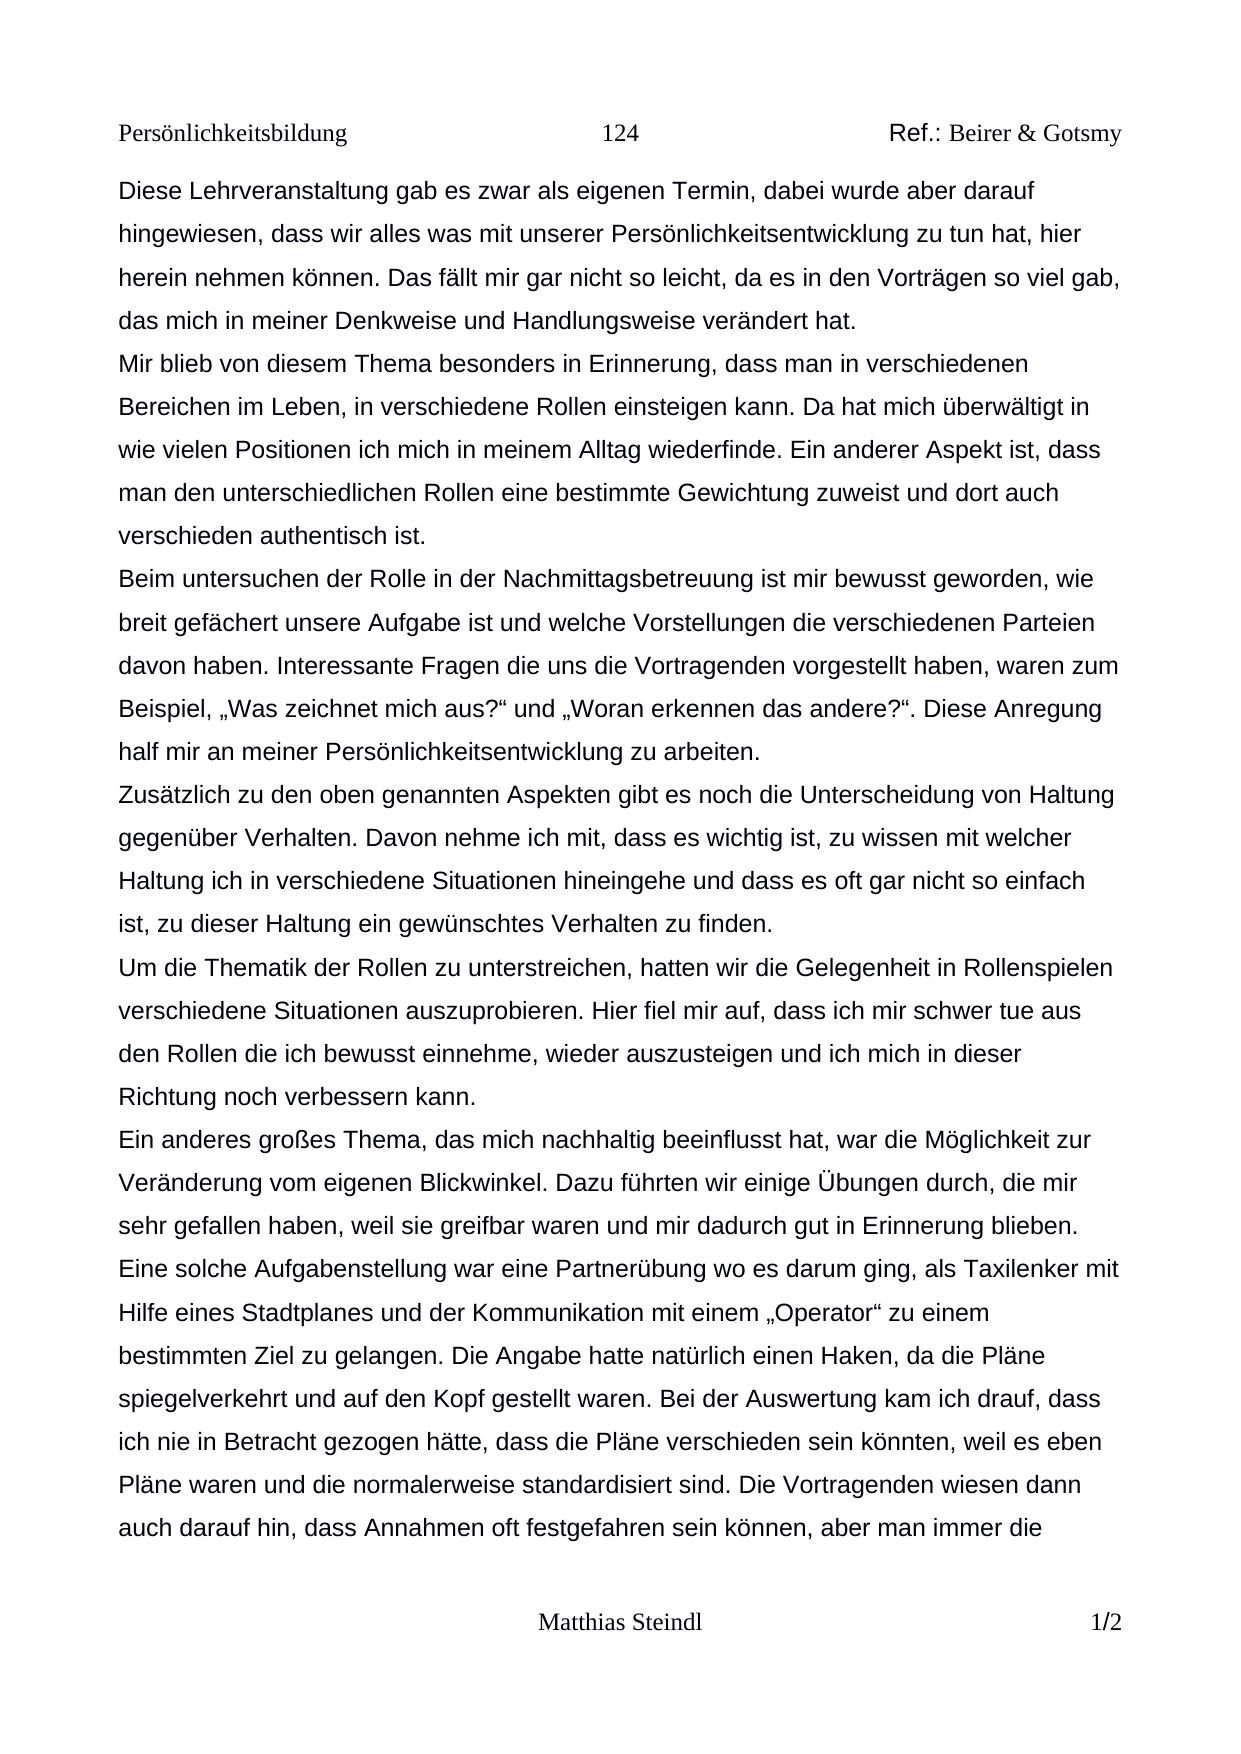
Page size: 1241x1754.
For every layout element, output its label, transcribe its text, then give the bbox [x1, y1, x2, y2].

text Beim untersuchen der Rolle in der Nachmittagsbetreuung ist mir bewusst geworden, wie breit gefächert unsere Aufgabe ist und welche Vorstellungen die verschiedenen Parteien davon haben. Interessante Fragen die uns die Vortragenden vorgestellt haben, waren zum Beispiel, „Was zeichnet mich aus?“ und „Woran erkennen das andere?“. Diese Anregung half mir an meiner Persönlichkeitsentwicklung zu arbeiten. [118, 564, 1122, 766]
text Mir blieb von diesem Thema besonders in Erinnerung, dass man in verschiedenen Bereichen im Leben, in verschiedene Rollen einsteigen kann. Da hat mich überwältigt in wie vielen Positionen ich mich in meinem Alltag wiederfinde. Ein anderer Aspekt ist, dass man den unterschiedlichen Rollen eine bestimmte Gewichtung zuweist und dort auch verschieden authentisch ist. [118, 349, 1122, 550]
text Zusätzlich zu den oben genannten Aspekten gibt es noch die Unterscheidung von Haltung gegenüber Verhalten. Davon nehme ich mit, dass es wichtig ist, zu wissen mit welcher Haltung ich in verschiedene Situationen hineingehe und dass es oft gar nicht so einfach ist, zu dieser Haltung ein gewünschtes Verhalten zu finden. [118, 780, 1122, 938]
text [118, 1254, 1122, 1542]
text Um die Thematik der Rollen zu unterstreichen, hatten wir die Gelegenheit in Rollenspielen verschiedene Situationen auszuprobieren. Hier fiel mir auf, dass ich mir schwer tue aus den Rollen die ich bewusst einnehme, wieder auszusteigen und ich mich in dieser Richtung noch verbessern kann. [118, 953, 1122, 1111]
text Ein anderes großes Thema, das mich nachhaltig beeinflusst hat, war die Möglichkeit zur Veränderung vom eigenen Blickwinkel. Dazu führten wir einige Übungen durch, die mir sehr gefallen haben, weil sie greifbar waren und mir dadurch gut in Erinnerung blieben. [118, 1125, 1122, 1240]
text Diese Lehrveranstaltung gab es zwar als eigenen Termin, dabei wurde aber darauf hingewiesen, dass wir alles was mit unserer Persönlichkeitsentwicklung zu tun hat, hier herein nehmen können. Das fällt mir gar nicht so leicht, da es in den Vorträgen so viel gab, das mich in meiner Denkweise und Handlungsweise verändert hat. [118, 176, 1122, 334]
